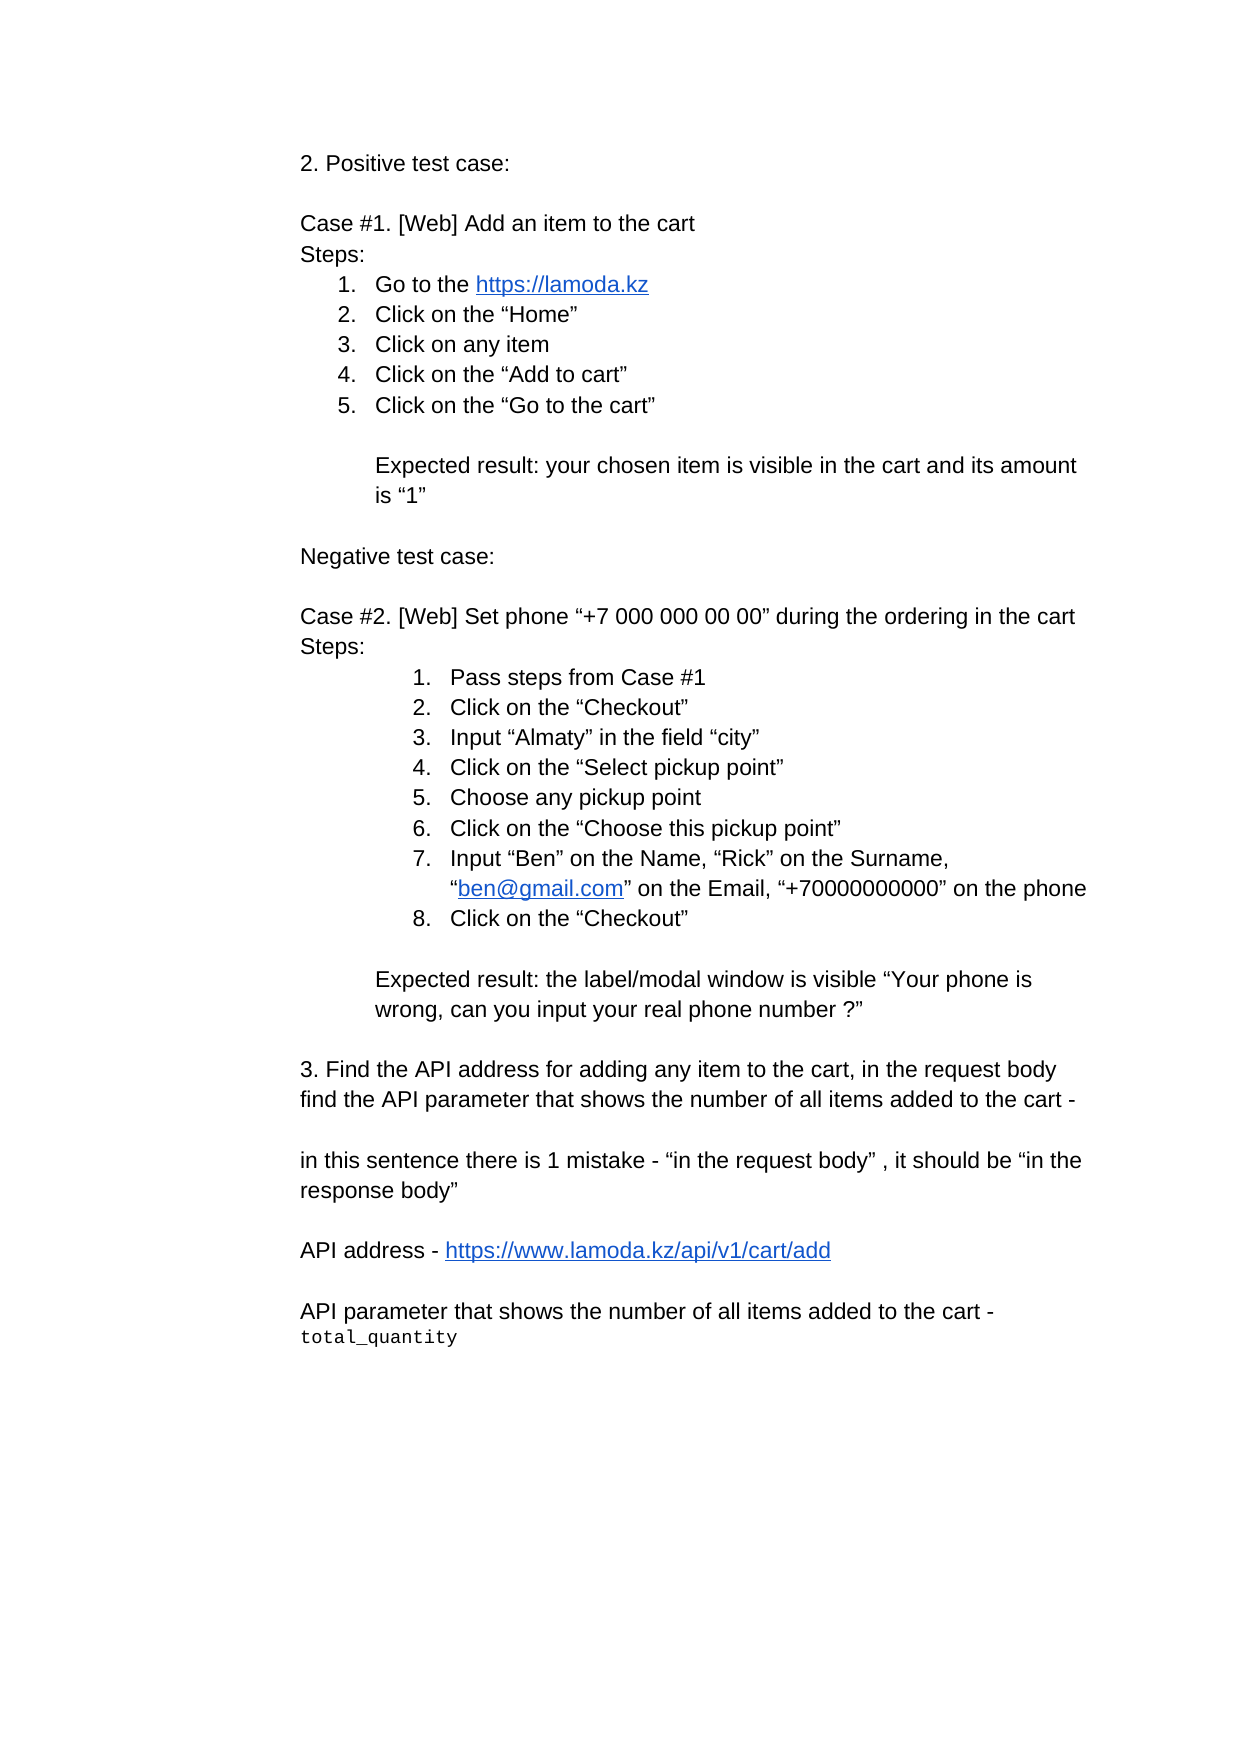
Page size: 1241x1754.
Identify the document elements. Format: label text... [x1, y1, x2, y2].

text Case #2. [Web] Set phone “+7 000 000 00 00” during the ordering in the cart [300, 603, 1090, 629]
list Click on the “Checkout” [412, 694, 1090, 720]
list Go to the https://lamoda.kz [337, 271, 1090, 297]
text Case #1. [Web] Add an item to the cart [300, 210, 1090, 237]
list Input “Ben” on the Name, “Rick” on the Surname, “ben@gmail.com” on the Email, “+70000000000” on the phone [412, 845, 1090, 901]
text Negative test case: [300, 543, 1090, 569]
text Expected result: the label/modal window is visible “Your phone is wrong, can you input your real phone number ?” [375, 966, 1090, 1022]
list Click on the “Choose this pickup point” [412, 814, 1090, 841]
list Click on any item [337, 331, 1090, 358]
list Choose any pickup point [412, 784, 1090, 811]
text API parameter that shows the number of all items added to the cart - total_quantity [300, 1298, 1090, 1349]
list Input “Almaty” in the field “city” [412, 724, 1090, 750]
list Click on the “Select pickup point” [412, 754, 1090, 781]
list Pass steps from Case #1 [412, 663, 1090, 690]
list Click on the “Checkout” [412, 905, 1090, 932]
text Expected result: your chosen item is visible in the cart and its amount is “1” [375, 452, 1090, 509]
list Click on the “Home” [337, 301, 1090, 327]
text API address - https://www.lamoda.kz/api/v1/cart/add [300, 1237, 1090, 1264]
text 3. Find the API address for adding any item to the cart, in the request body find the API parameter that shows the number of all items added to the cart - [300, 1056, 1090, 1113]
list Click on the “Go to the cart” [337, 392, 1090, 418]
list Click on the “Add to cart” [337, 361, 1090, 388]
text Steps: [300, 633, 1090, 660]
text 2. Positive test case: [300, 150, 1090, 176]
text Steps: [300, 241, 1090, 267]
text in this sentence there is 1 mistake - “in the request body” , it should be “in the response body” [300, 1147, 1090, 1203]
